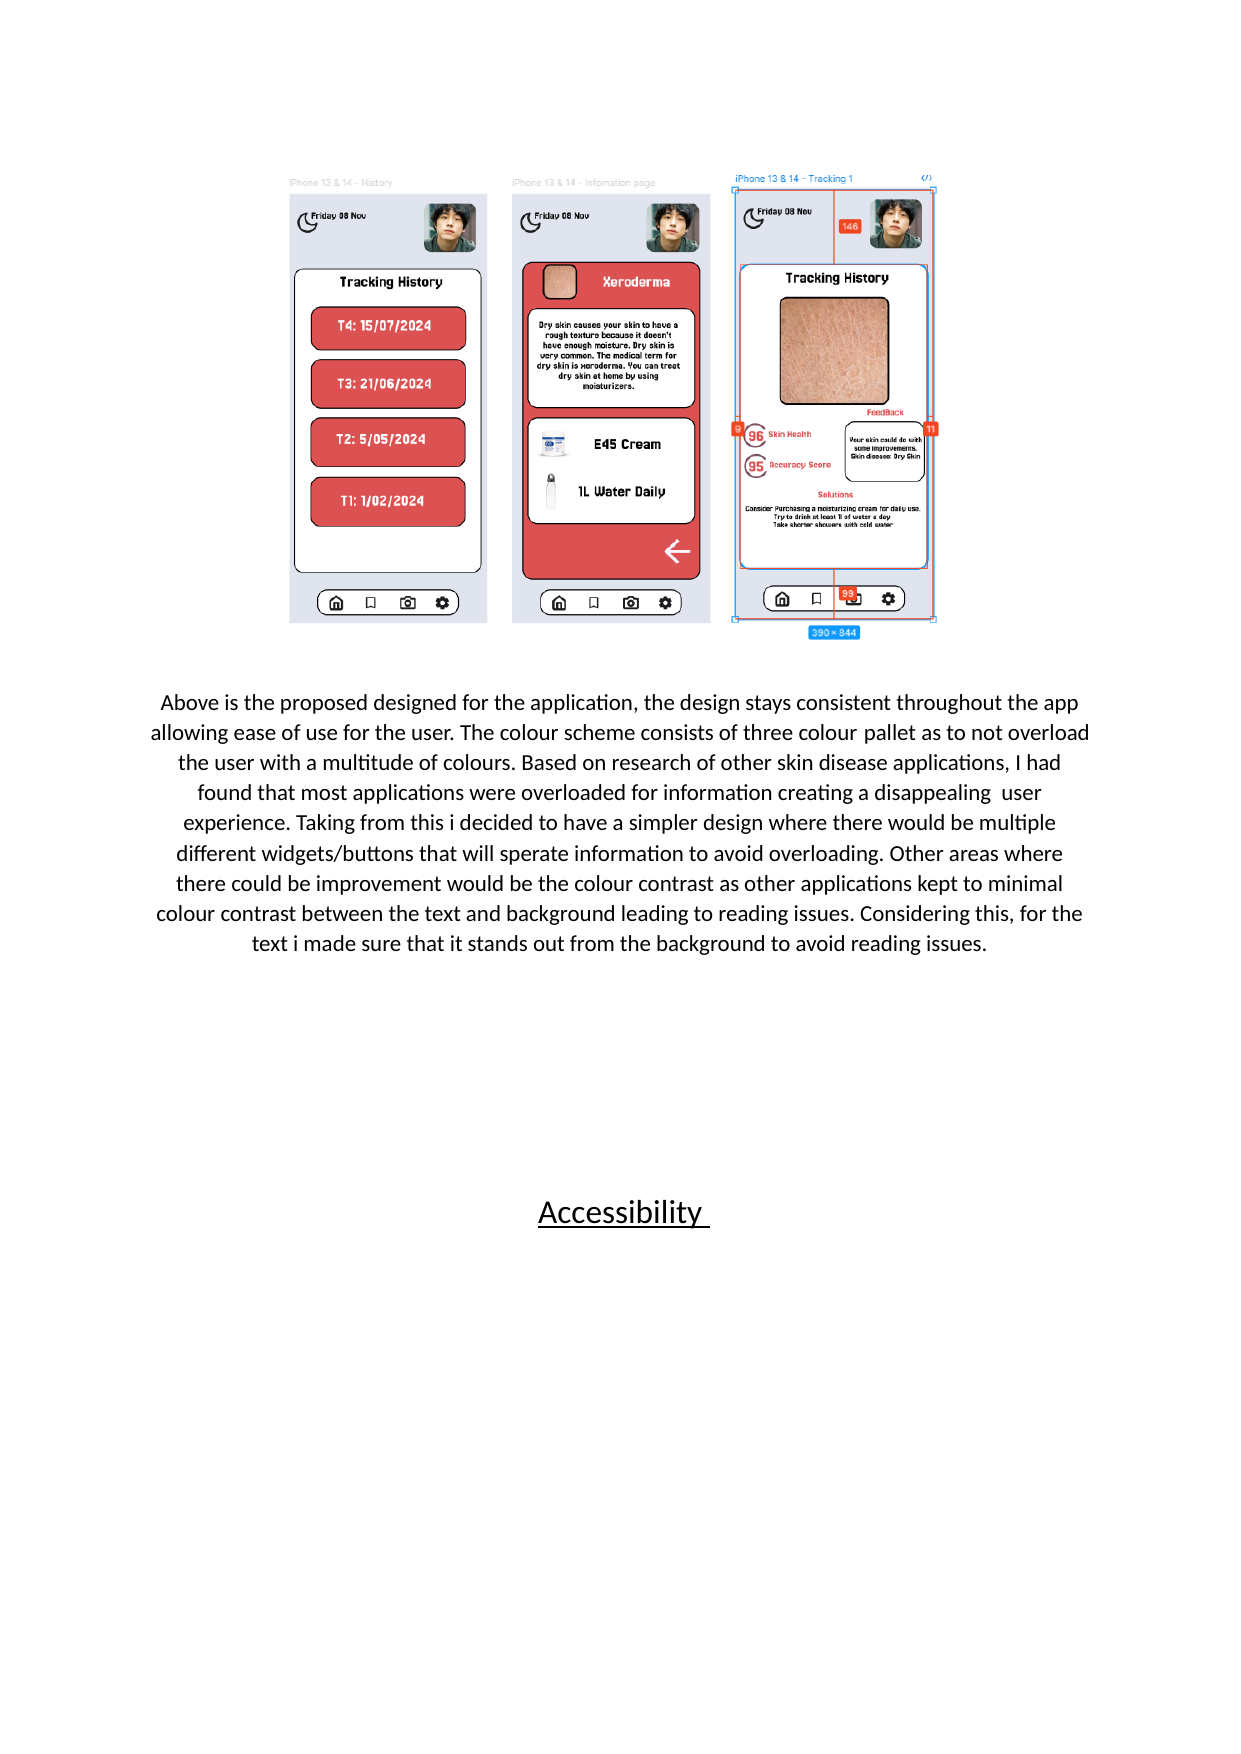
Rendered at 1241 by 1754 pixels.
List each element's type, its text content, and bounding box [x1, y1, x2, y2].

text Above is the proposed designed for the application, the design stays consistent throughout the app allowing ease of use for the user. The colour scheme consists of three colour pallet as to not overload the user with a multitude of colours. Based on research of other skin disease applications, I had found that most applications were overloaded for information creating a disappealing user experience. Taking from this i decided to have a simpler design where there would be multiple different widgets/buttons that will sperate information to avoid overloading. Other areas where there could be improvement would be the colour contrast as other applications kept to minimal colour contrast between the text and background leading to reading issues. Considering this, for the text i made sure that it stands out from the background to avoid reading issues. [150, 688, 1090, 957]
text Accessibility [150, 1191, 1090, 1232]
